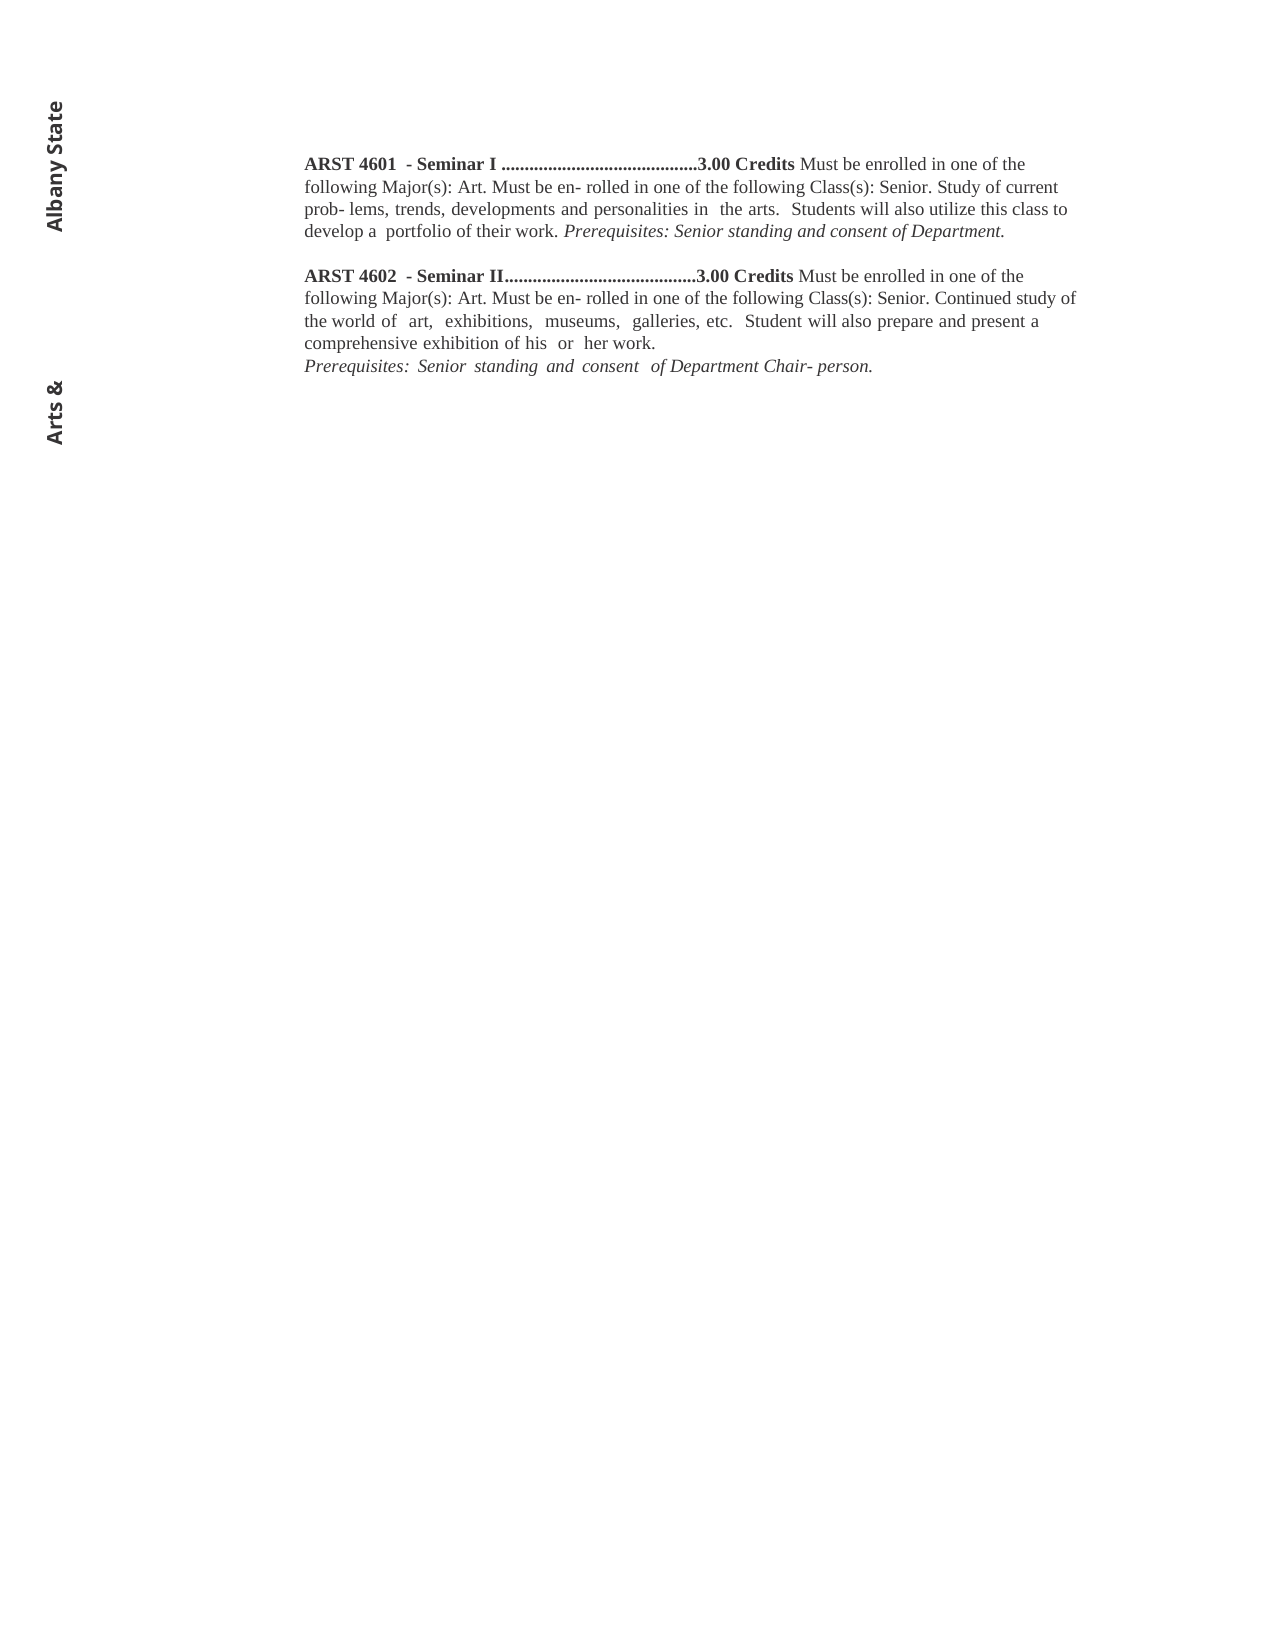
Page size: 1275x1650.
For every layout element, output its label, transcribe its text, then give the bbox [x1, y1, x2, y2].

text ARST 4602 - Seminar II.........................................3.00 Credits Must be enrolled in one of the following Major(s): Art. Must be en- rolled in one of the following Class(s): Senior. Continued study of the world of art, exhibitions, museums, galleries, etc. Student will also prepare and present a comprehensive exhibition of his or her work. [304, 265, 1091, 354]
text ARST 4601 - Seminar I ..........................................3.00 Credits Must be enrolled in one of the following Major(s): Art. Must be en- rolled in one of the following Class(s): Senior. Study of current prob- lems, trends, developments and personalities in the arts. Students will also utilize this class to develop a portfolio of their work. Prerequisites: Senior standing and consent of Department. [304, 153, 1091, 242]
text Prerequisites: Senior standing and consent of Department Chair- person. [304, 354, 1091, 376]
